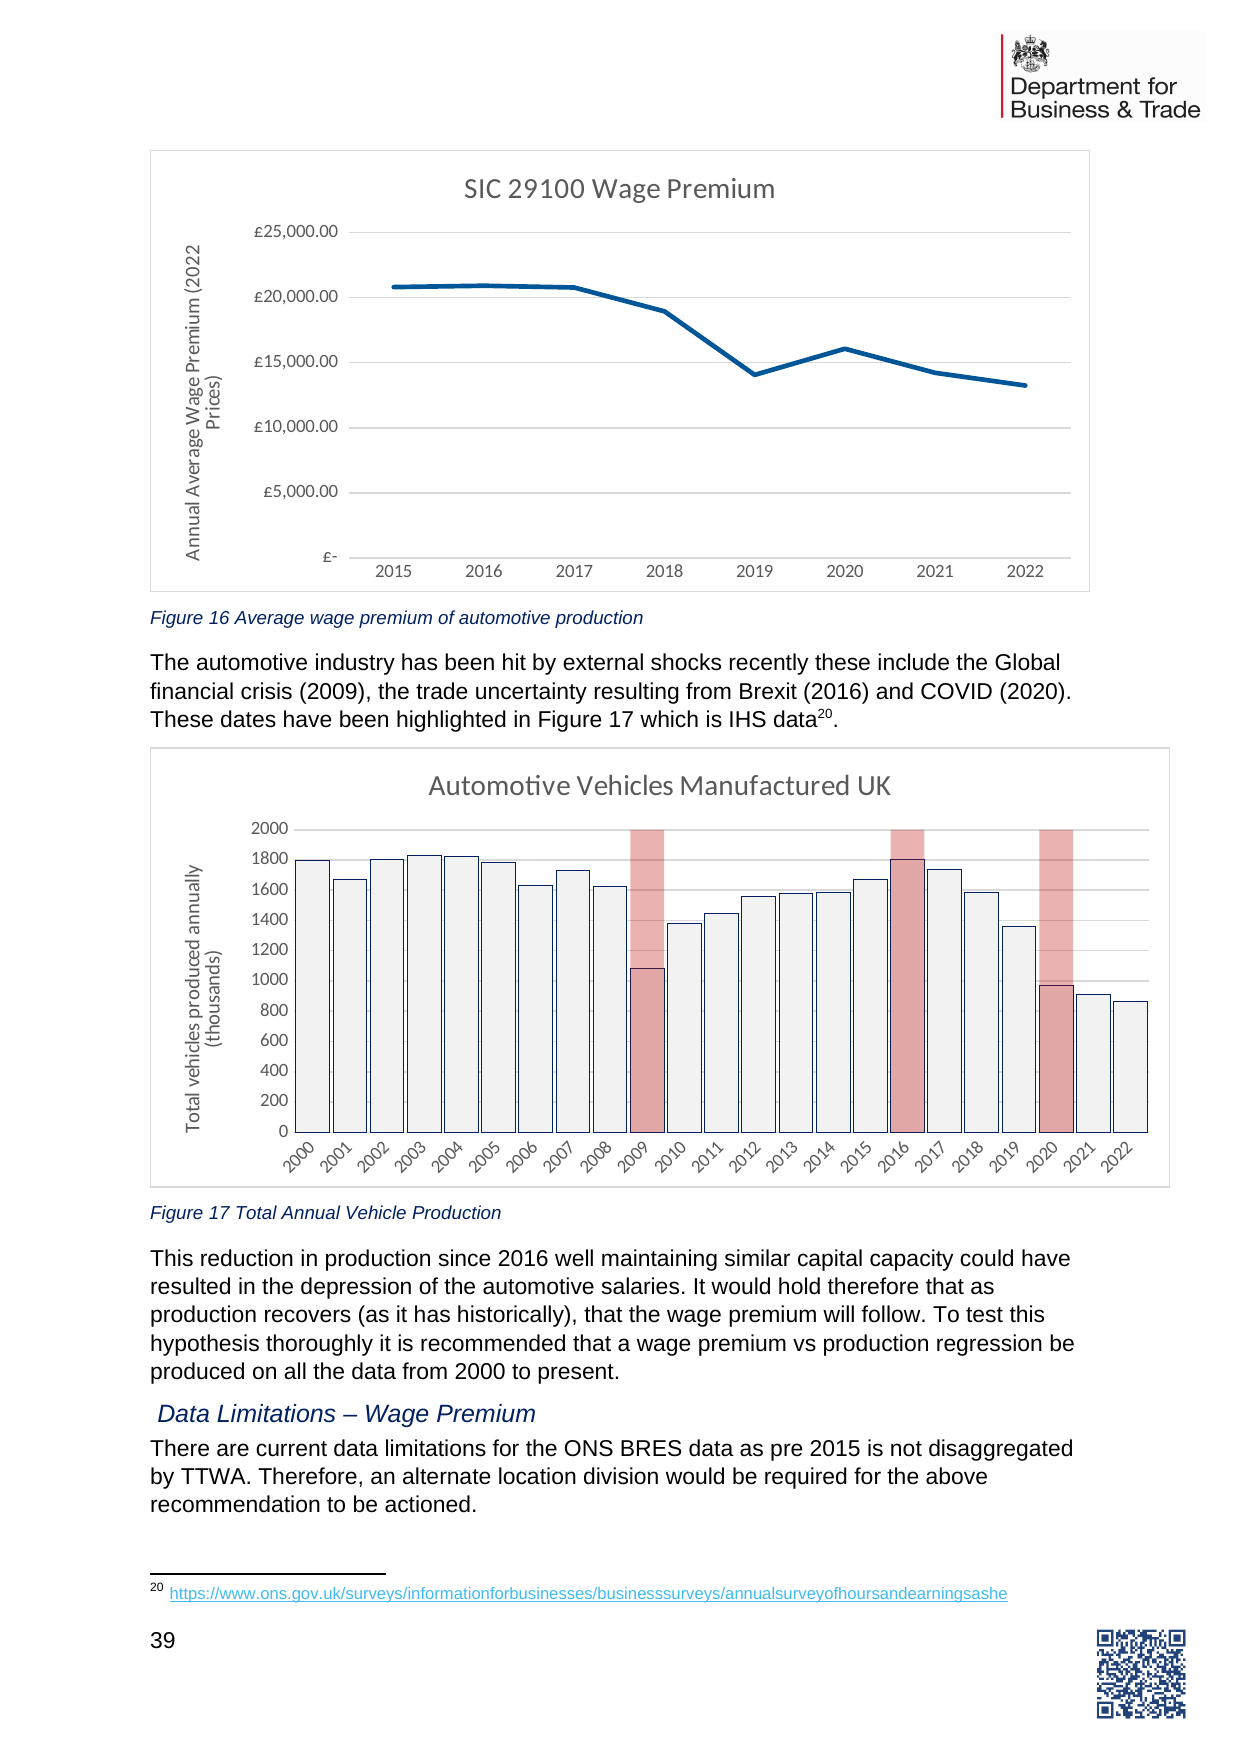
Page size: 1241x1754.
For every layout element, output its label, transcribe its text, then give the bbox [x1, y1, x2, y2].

text There are current data limitations for the ONS BRES data as pre 2015 is not disaggregated by TTWA. Therefore, an alternate location division would be required for the above recommendation to be actioned. [150, 1434, 1090, 1518]
picture [1096, 1629, 1186, 1719]
subtitle Data Limitations – Wage Premium [150, 1399, 1090, 1428]
text Figure 17 Total Annual Vehicle Production [150, 1202, 1090, 1224]
text This reduction in production since 2016 well maintaining similar capital capacity could have resulted in the depression of the automotive salaries. It would hold therefore that as production recovers (as it has historically), that the wage premium will follow. To test this hypothesis thoroughly it is recommended that a wage premium vs production regression be produced on all the data from 2000 to present. [150, 1244, 1090, 1385]
picture [997, 31, 1207, 122]
text The automotive industry has been hit by external shocks recently these include the Global financial crisis (2009), the trade uncertainty resulting from Brexit (2016) and COVID (2020). These dates have been highlighted in Figure 17 which is IHS data. [150, 649, 1090, 732]
text Figure 16 Average wage premium of automotive production [150, 607, 1090, 628]
